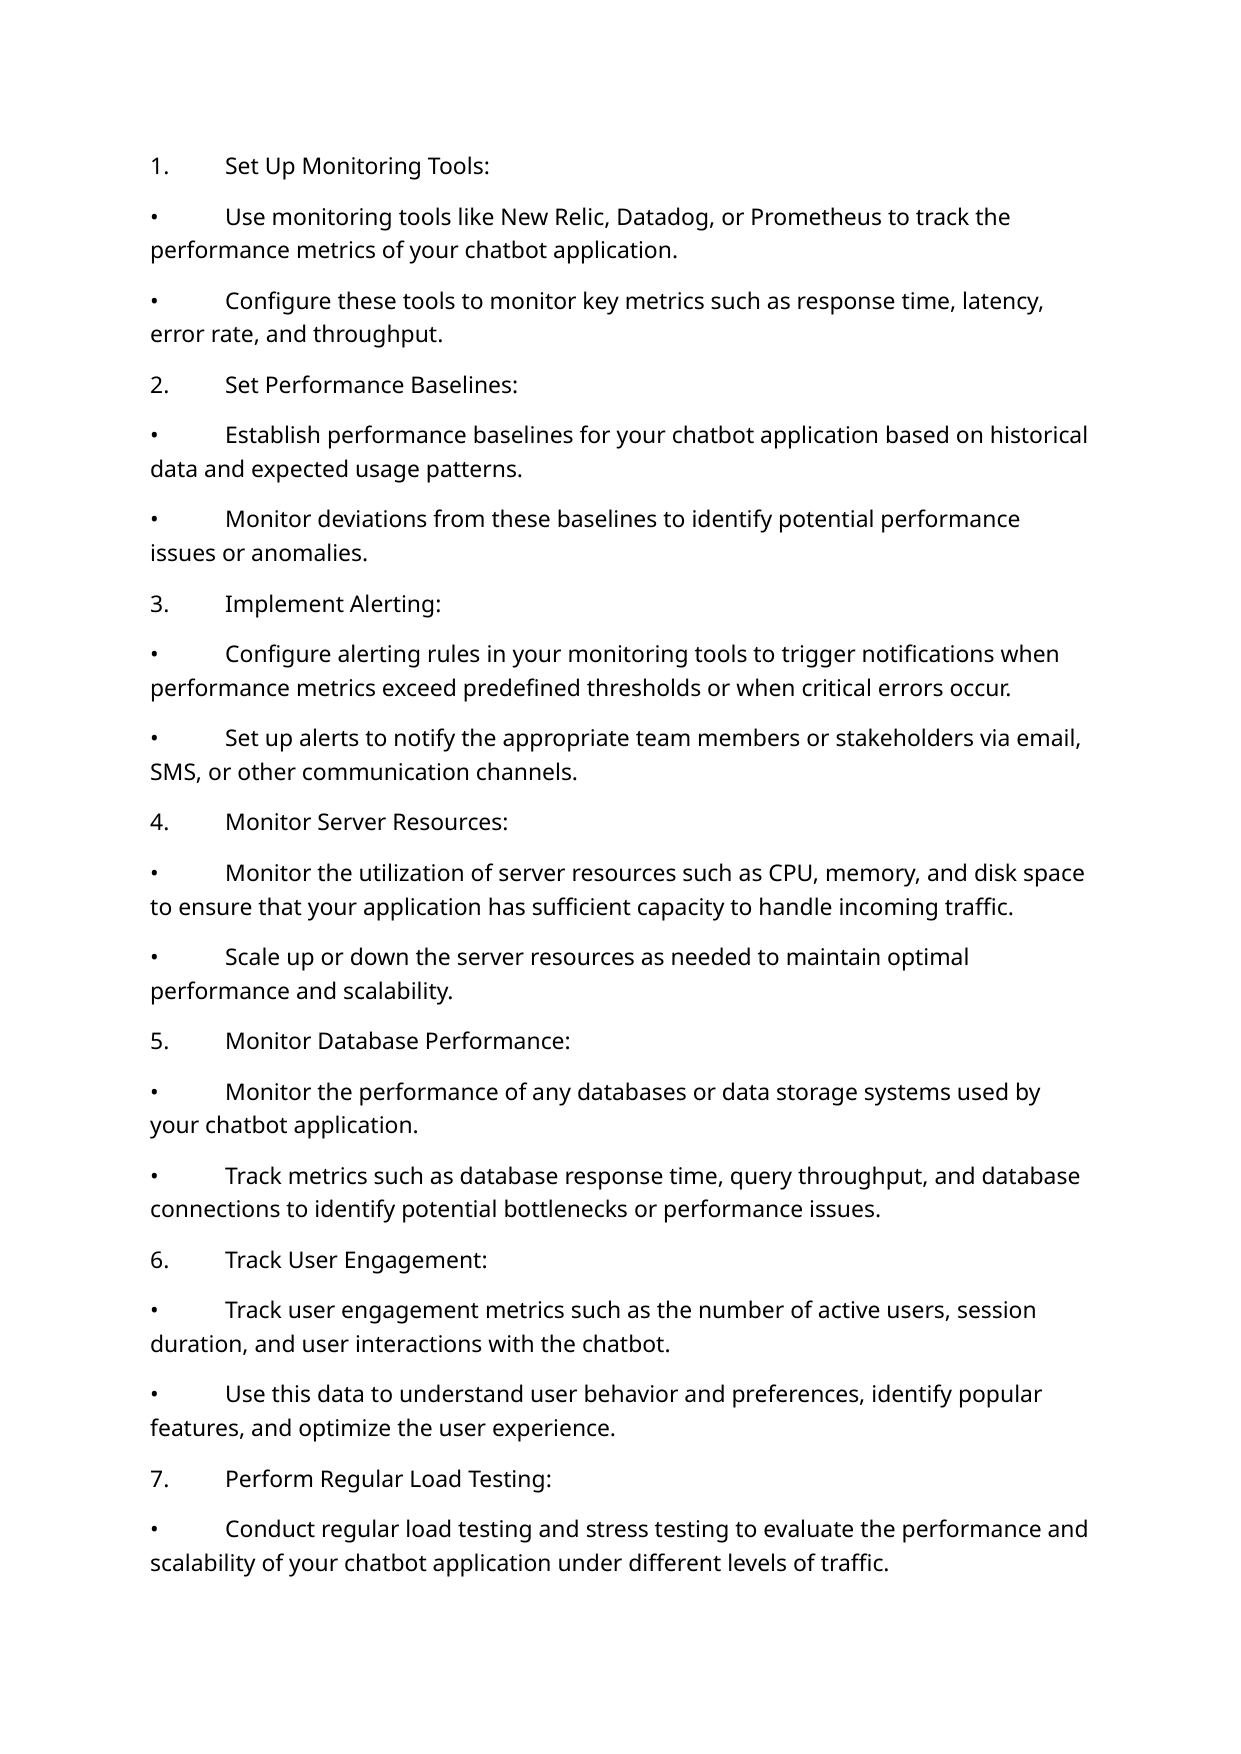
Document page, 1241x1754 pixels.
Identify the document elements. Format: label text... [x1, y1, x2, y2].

text • Configure these tools to monitor key metrics such as response time, latency, error rate, and throughput. [150, 284, 1090, 349]
text • Scale up or down the server resources as needed to maintain optimal performance and scalability. [150, 941, 1090, 1006]
text 7. Perform Regular Load Testing: [150, 1462, 1090, 1494]
text • Use this data to understand user behavior and preferences, identify popular features, and optimize the user experience. [150, 1378, 1090, 1443]
text • Use monitoring tools like New Relic, Datadog, or Prometheus to track the performance metrics of your chatbot application. [150, 200, 1090, 265]
text • Set up alerts to notify the appropriate team members or stakeholders via email, SMS, or other communication channels. [150, 722, 1090, 787]
text 5. Monitor Database Performance: [150, 1025, 1090, 1056]
text 4. Monitor Server Resources: [150, 806, 1090, 837]
text 3. Implement Alerting: [150, 587, 1090, 619]
text • Configure alerting rules in your monitoring tools to trigger notifications when performance metrics exceed predefined thresholds or when critical errors occur. [150, 638, 1090, 703]
text 2. Set Performance Baselines: [150, 369, 1090, 400]
text • Monitor the utilization of server resources such as CPU, memory, and disk space to ensure that your application has sufficient capacity to handle incoming traffic. [150, 857, 1090, 922]
text 1. Set Up Monitoring Tools: [150, 150, 1090, 181]
text • Track metrics such as database response time, query throughput, and database connections to identify potential bottlenecks or performance issues. [150, 1159, 1090, 1224]
text • Track user engagement metrics such as the number of active users, session duration, and user interactions with the chatbot. [150, 1294, 1090, 1359]
text • Conduct regular load testing and stress testing to evaluate the performance and scalability of your chatbot application under different levels of traffic. [150, 1513, 1090, 1578]
text 6. Track User Engagement: [150, 1244, 1090, 1275]
text • Establish performance baselines for your chatbot application based on historical data and expected usage patterns. [150, 419, 1090, 484]
text • Monitor deviations from these baselines to identify potential performance issues or anomalies. [150, 503, 1090, 568]
text • Monitor the performance of any databases or data storage systems used by your chatbot application. [150, 1075, 1090, 1140]
